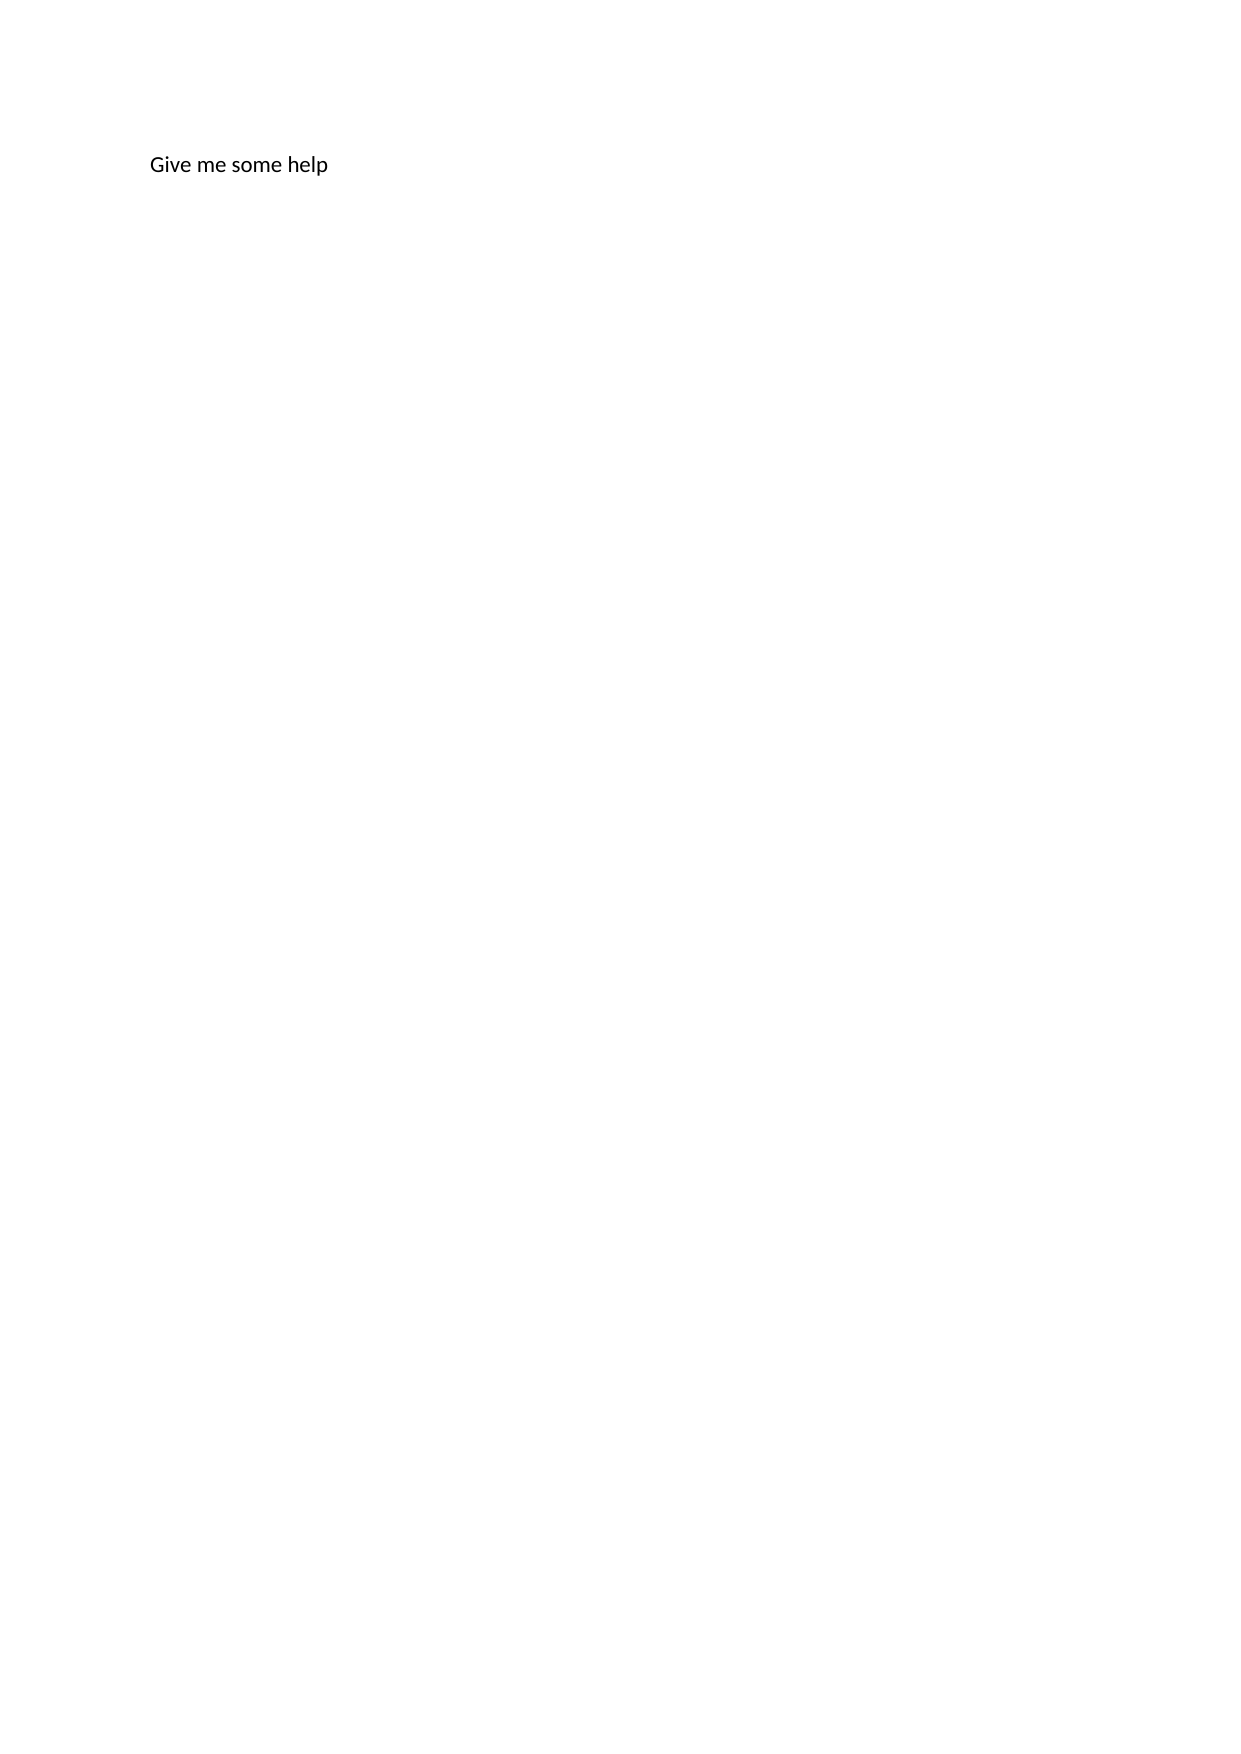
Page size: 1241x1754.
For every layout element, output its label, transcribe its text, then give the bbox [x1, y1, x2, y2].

text Give me some help [150, 150, 1090, 178]
